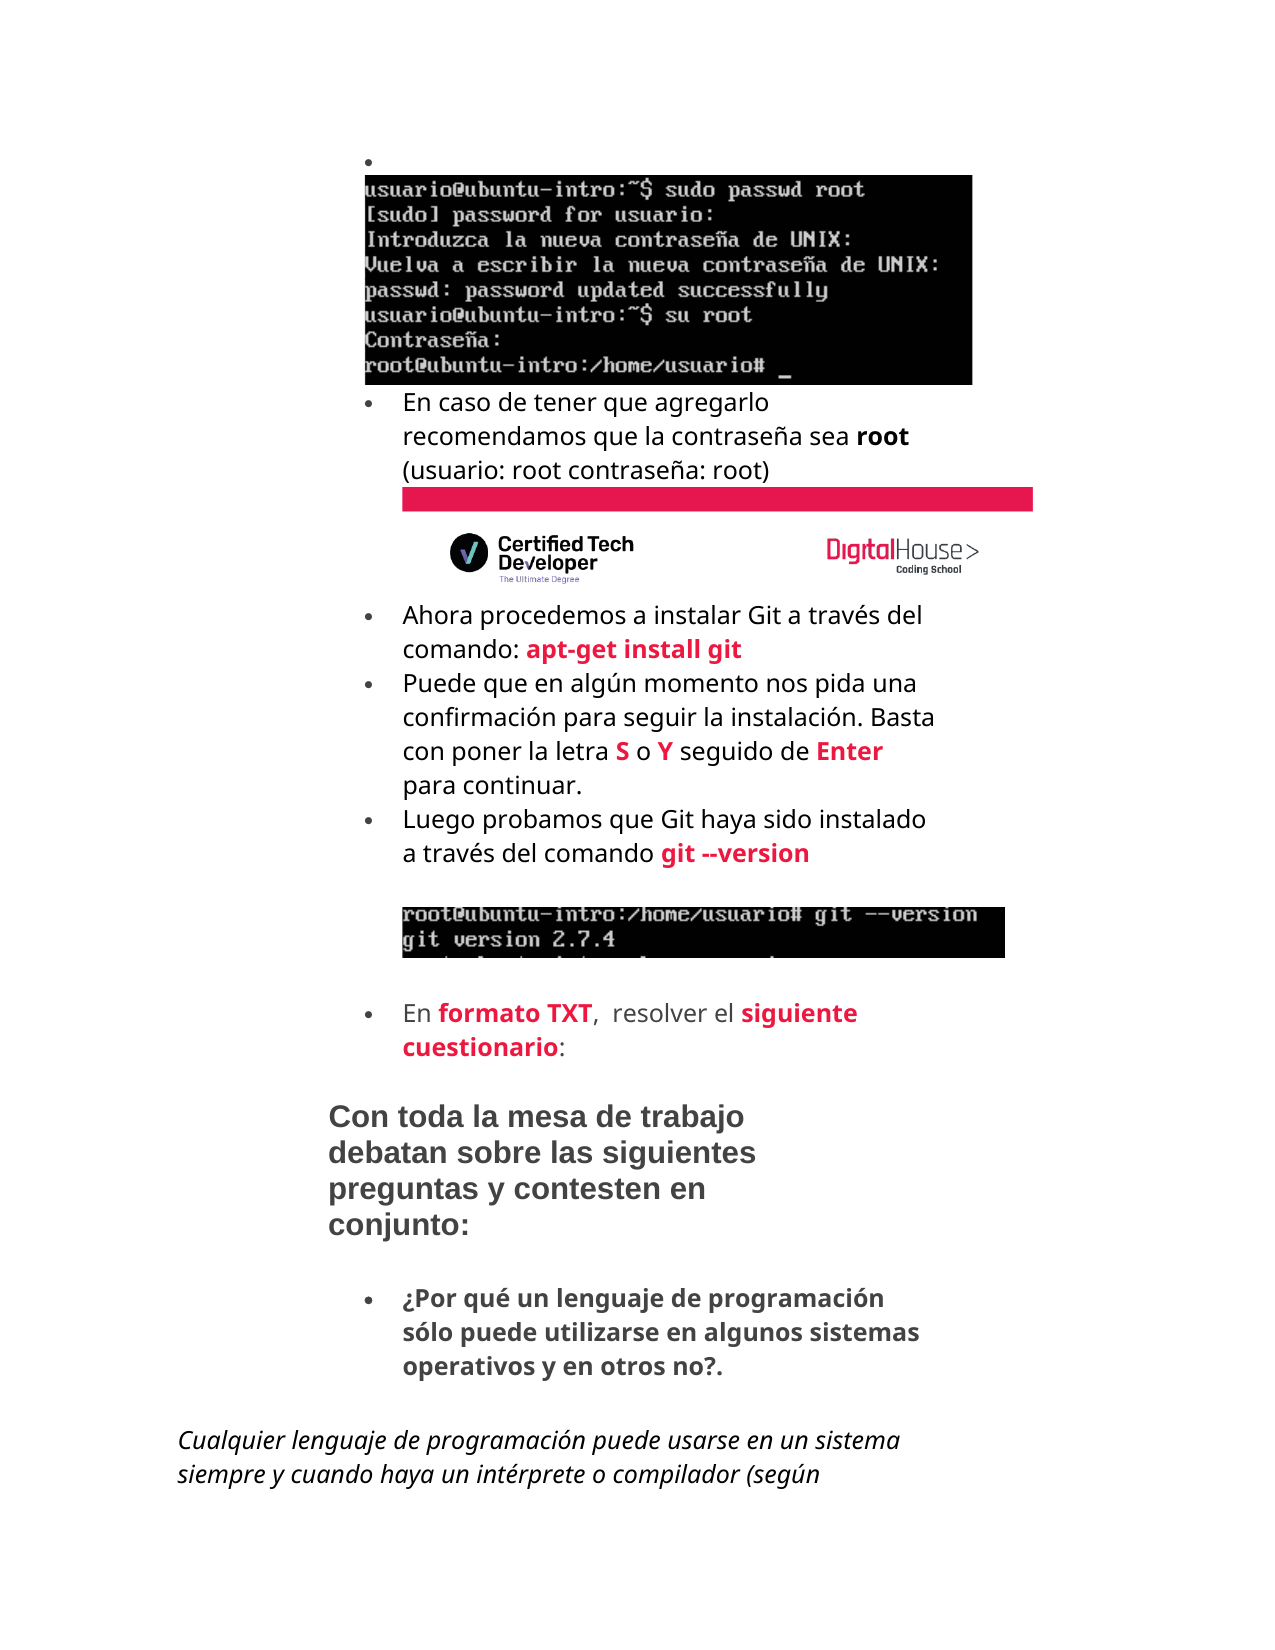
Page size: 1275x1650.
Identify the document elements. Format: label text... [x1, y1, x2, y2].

picture [402, 487, 1033, 598]
picture [402, 907, 1005, 958]
list ¿Por qué un lenguaje de programación sólo puede utilizarse en algunos sistemas operativos y en otros no?. [365, 1281, 927, 1383]
list Puede que en algún momento nos pida una confirmación para seguir la instalación. Basta con poner la letra S o Y seguido de Enter para continuar. [365, 666, 941, 802]
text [177, 1422, 927, 1490]
text Con toda la mesa de trabajo debatan sobre las siguientes preguntas y contesten en conjunto: [328, 1098, 856, 1242]
list Ahora procedemos a instalar Git a través del comando: apt-get install git [365, 597, 941, 666]
list Luego probamos que Git haya sido instalado a través del comando git --version [365, 802, 941, 870]
list En formato TXT, resolver el siguiente cuestionario: [365, 996, 941, 1064]
picture [364, 175, 973, 385]
